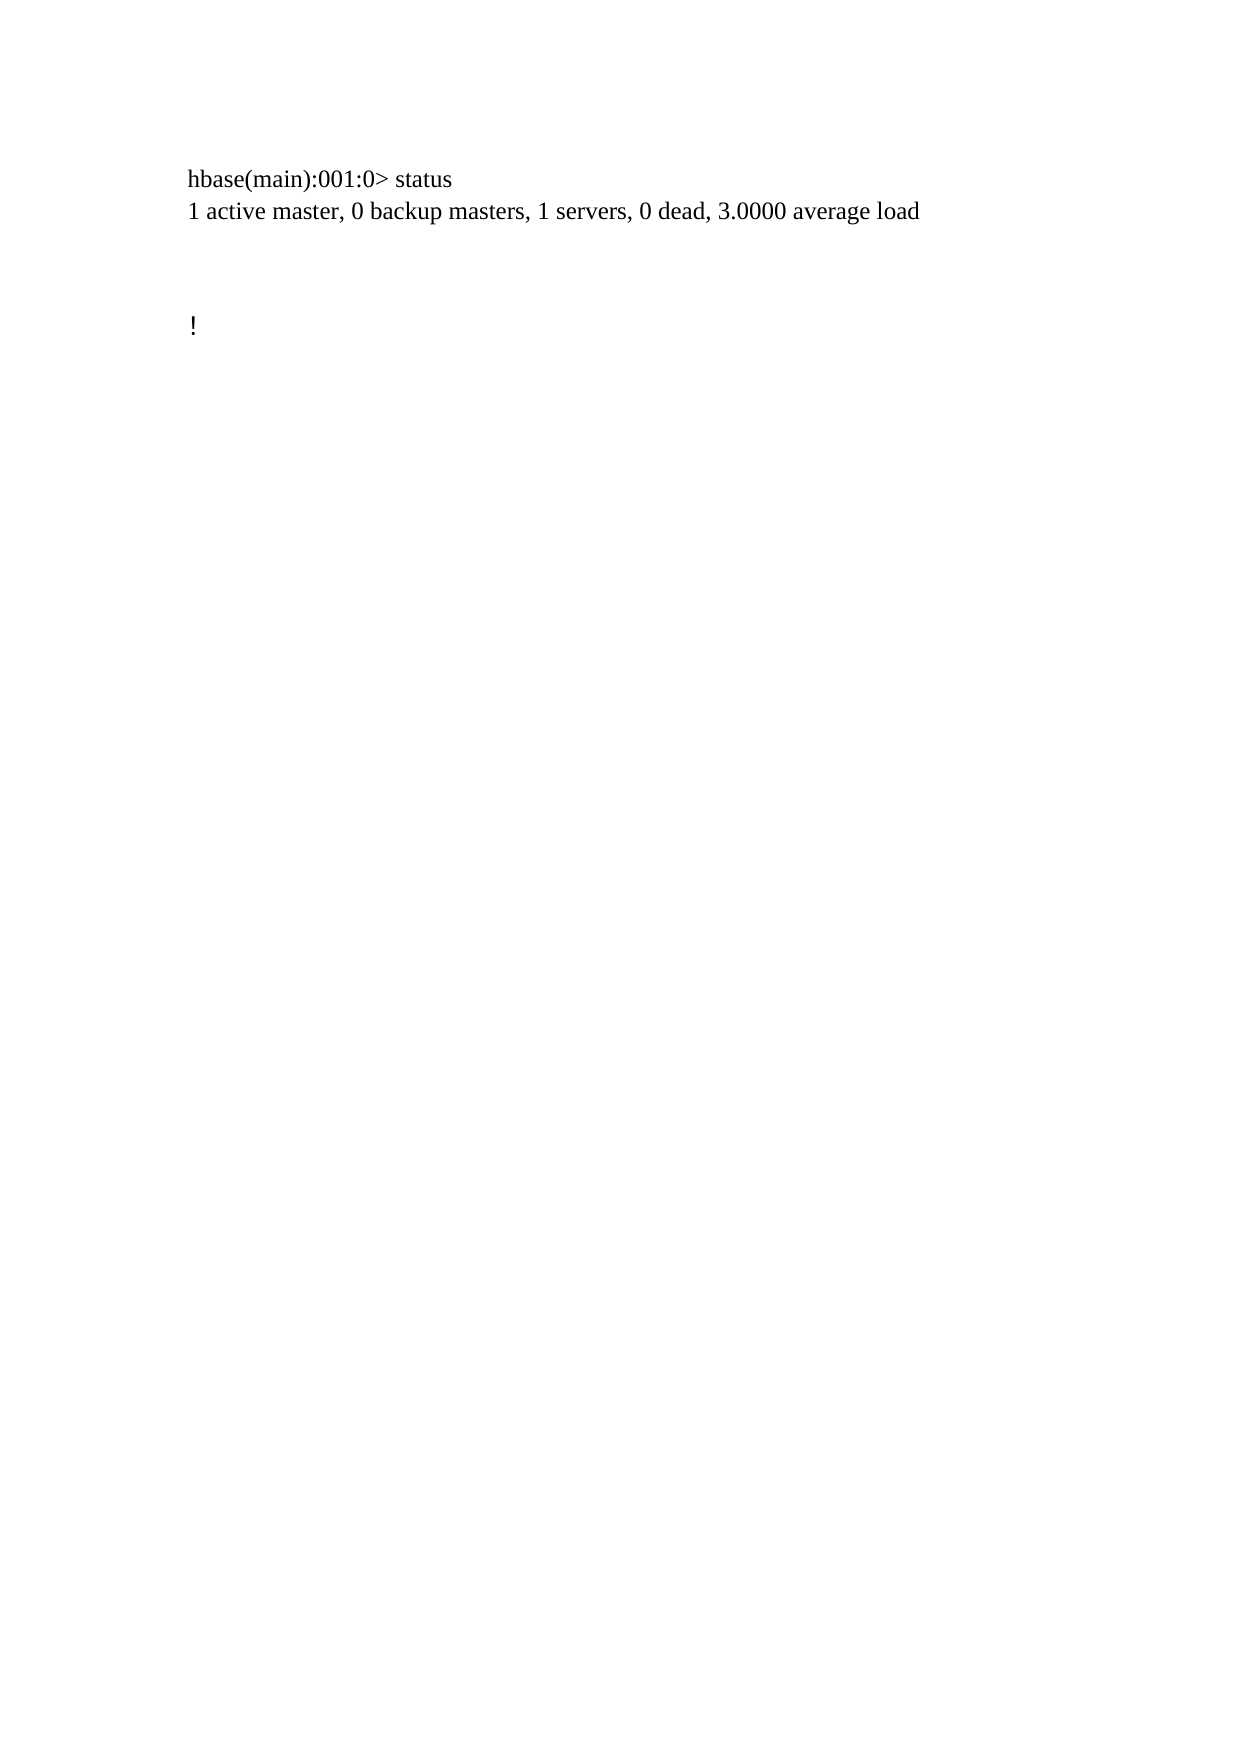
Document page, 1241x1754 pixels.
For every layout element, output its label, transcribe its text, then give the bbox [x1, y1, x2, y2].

text 1 active master, 0 backup masters, 1 servers, 0 dead, 3.0000 average load [187, 194, 1053, 227]
text hbase(main):001:0> status [187, 162, 1053, 194]
text ！ [187, 292, 1053, 357]
